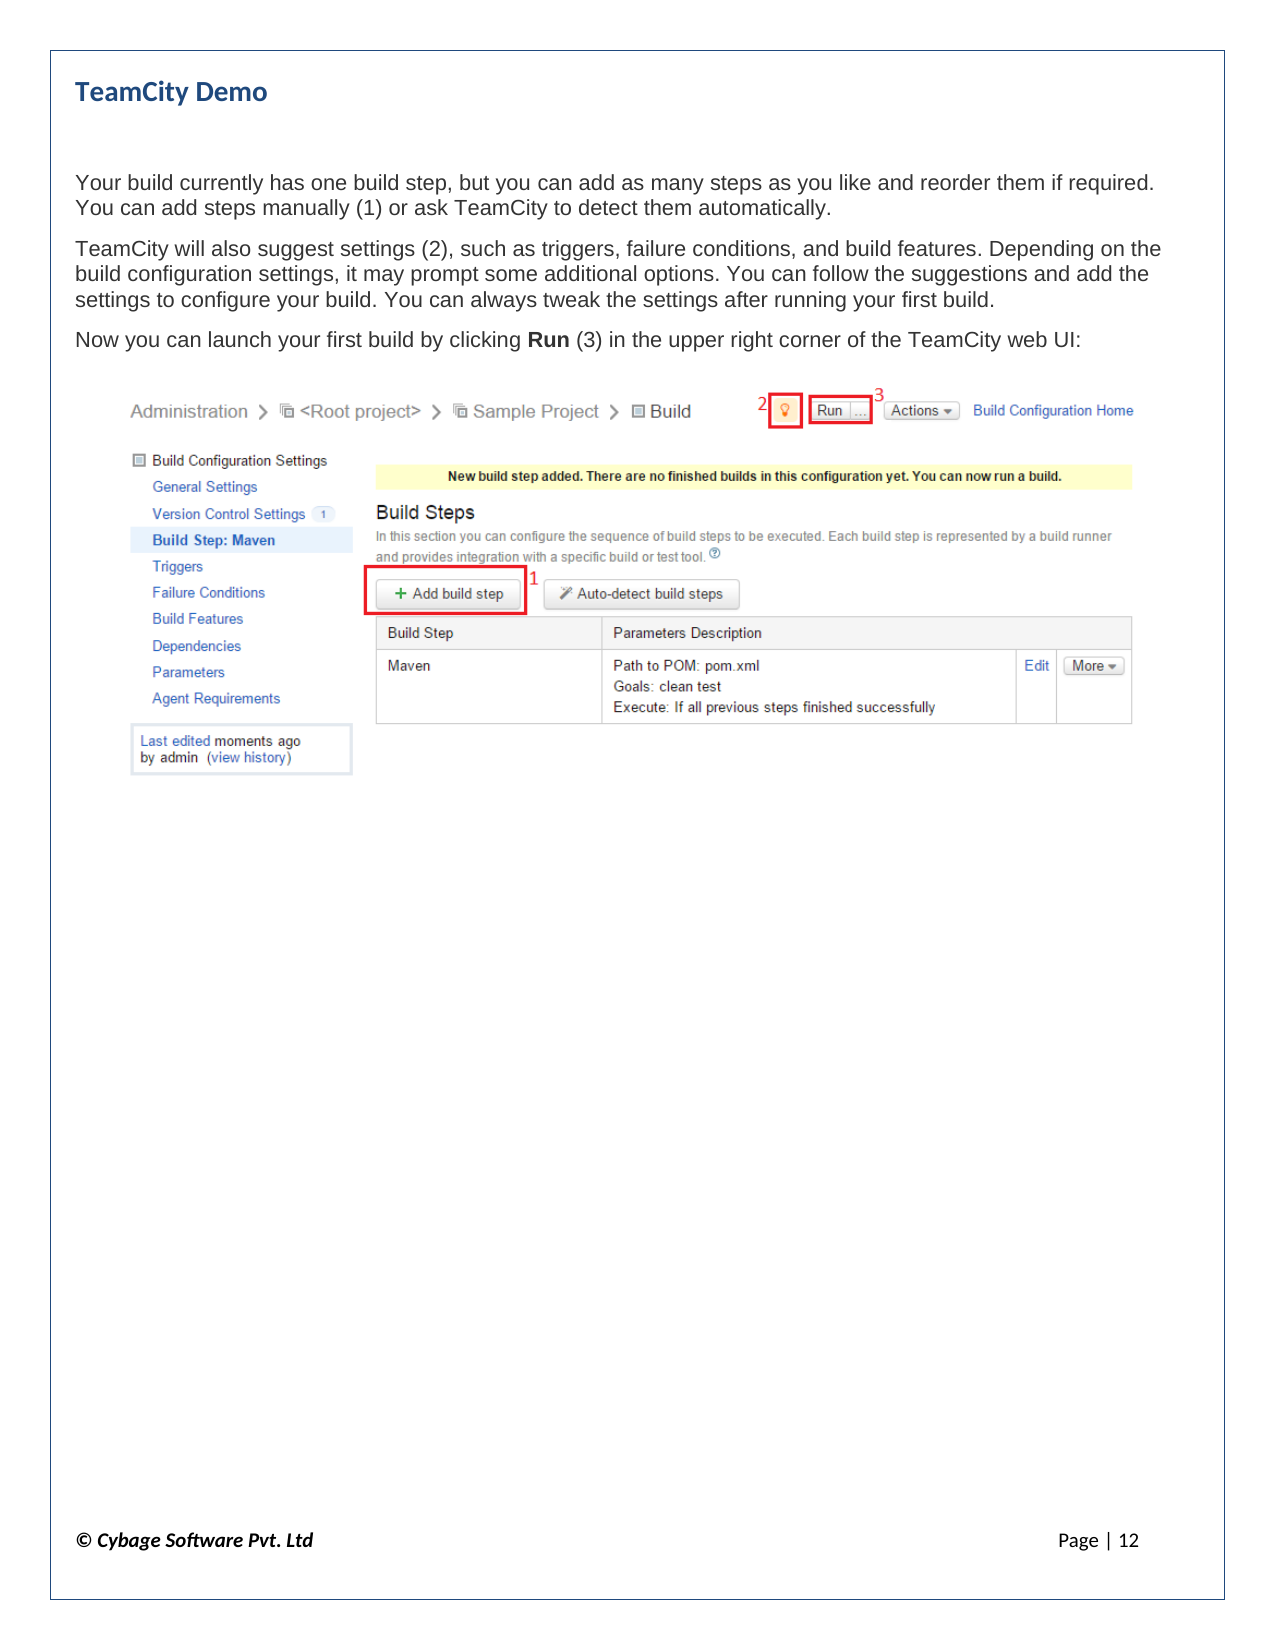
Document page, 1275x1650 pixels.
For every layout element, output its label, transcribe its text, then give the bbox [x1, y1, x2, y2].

text Your build currently has one build step, but you can add as many steps as you like and reorder them if required. You can add steps manually (1) or ask TeamCity to detect them automatically. [75, 170, 1200, 221]
text TeamCity will also suggest settings (2), such as triggers, failure conditions, and build features. Depending on the build configuration settings, it may prompt some additional options. You can follow the suggestions and add the settings to configure your build. You can always tweak the settings after running your first build. [75, 236, 1200, 312]
text Now you can launch your first build by clicking Run (3) in the upper right corner of the TeamCity web UI: [75, 327, 1200, 353]
picture [112, 373, 1153, 794]
